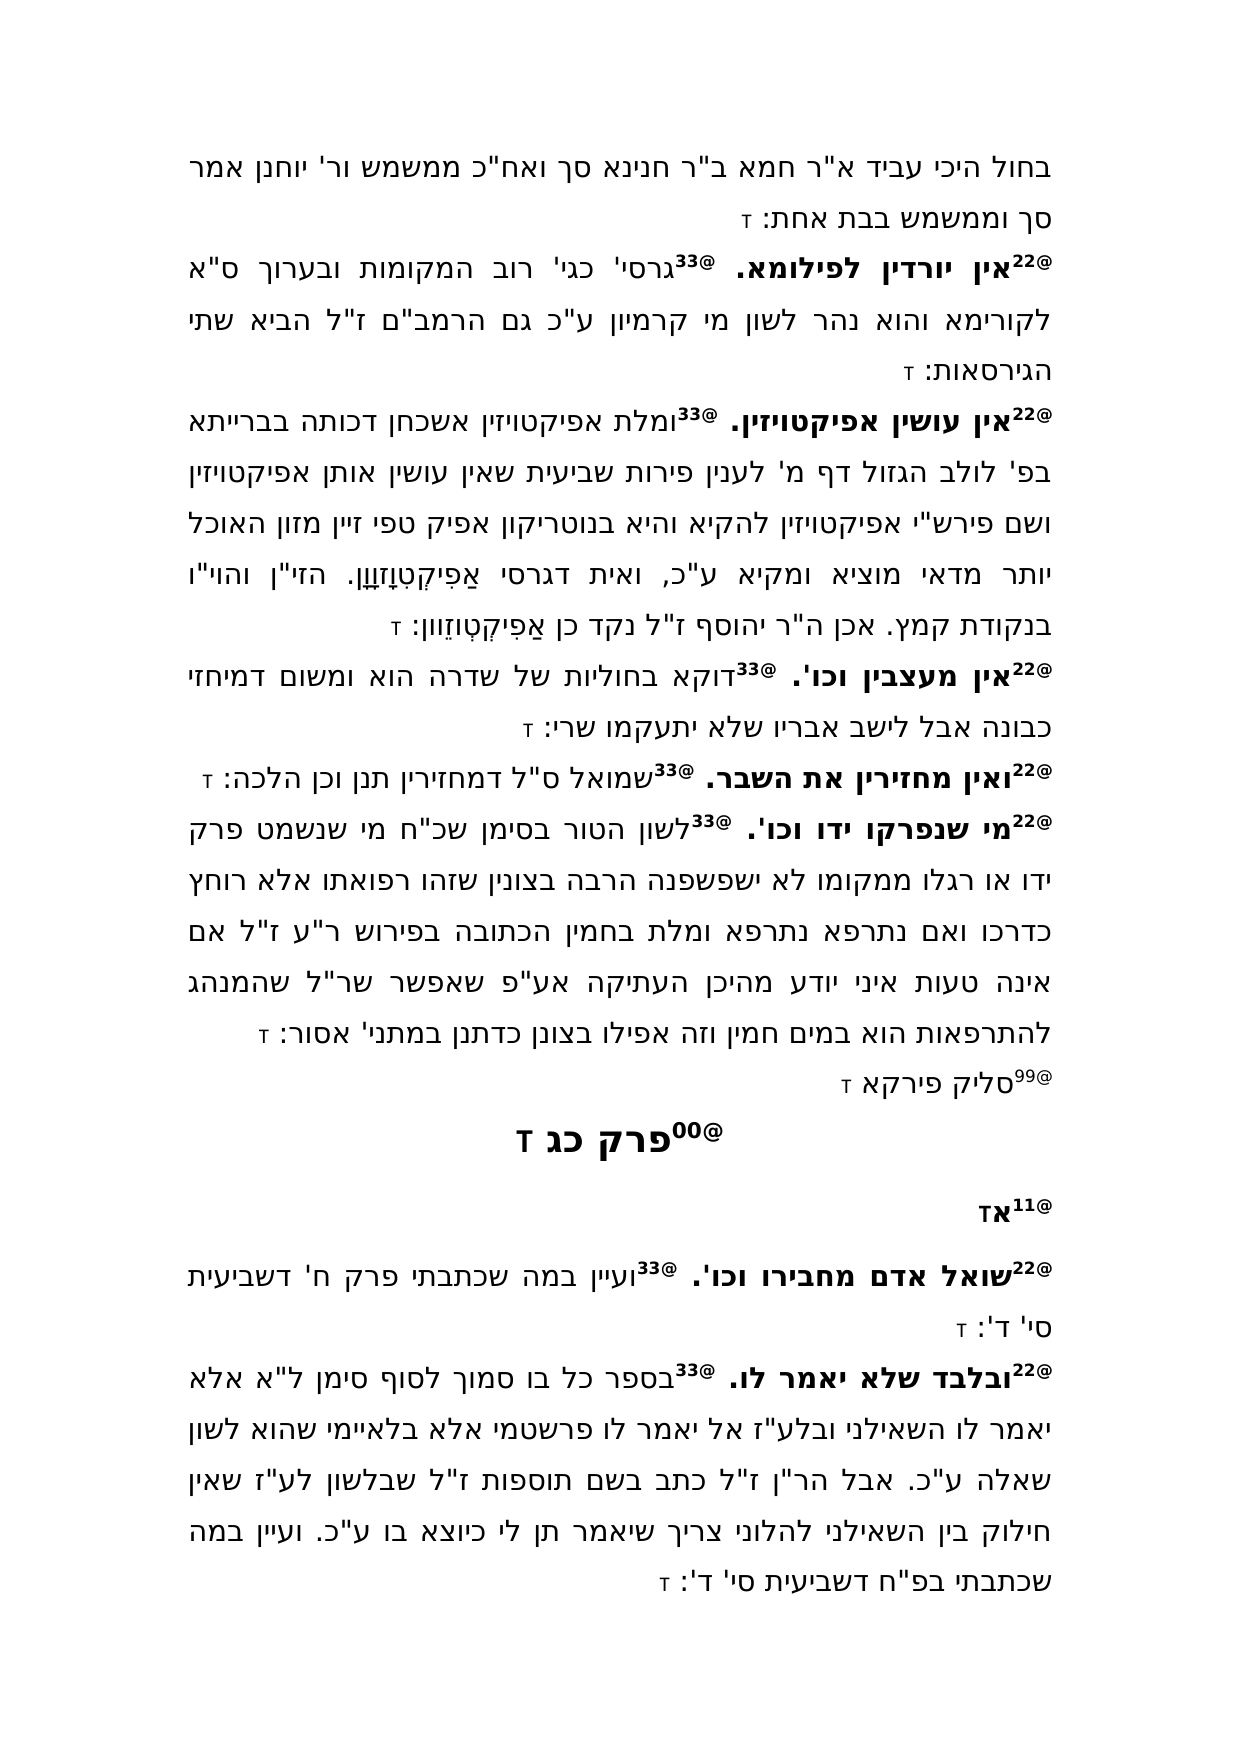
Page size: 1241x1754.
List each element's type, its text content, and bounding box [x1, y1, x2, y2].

text @22אין עושין אפיקטויזין. @33ומלת אפיקטויזין אשכחן דכותה בברייתא בפ' לולב הגזול דף מ' לענין פירות שביעית שאין עושין אותן אפיקטויזין ושם פירש"י אפיקטויזין להקיא והיא בנוטריקון אפיק טפי זיין מזון האוכל יותר מדאי מוציא ומקיא ע"כ, ואית דגרסי אַפִיקְטִוָזוָוָן. הזי"ן והוי"ו בנקודת קמץ. אכן ה"ר יהוסף ז"ל נקד כן אַפִיקְטְוזֵוון: T [187, 405, 1053, 642]
subtitle @00פרק כג T [187, 1118, 1053, 1161]
subtitle @11אT [187, 1196, 1053, 1230]
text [187, 150, 1053, 235]
text @22אין מעצבין וכו'. @33דוקא בחוליות של שדרה הוא ומשום דמיחזי כבונה אבל לישב אבריו שלא יתעקמו שרי: T [187, 659, 1053, 744]
text @22ואין מחזירין את השבר. @33שמואל ס"ל דמחזירין תנן וכן הלכה: T [187, 761, 1053, 795]
text @22אין יורדין לפילומא. @33גרסי' כגי' רוב המקומות ובערוך ס"א לקורימא והוא נהר לשון מי קרמיון ע"כ גם הרמב"ם ז"ל הביא שתי הגירסאות: T [187, 252, 1053, 388]
text @22מי שנפרקו ידו וכו'. @33לשון הטור בסימן שכ"ח מי שנשמט פרק ידו או רגלו ממקומו לא ישפשפנה הרבה בצונין שזהו רפואתו אלא רוחץ כדרכו ואם נתרפא נתרפא ומלת בחמין הכתובה בפירוש ר"ע ז"ל אם אינה טעות איני יודע מהיכן העתיקה אע"פ שאפשר שר"ל שהמנהג להתרפאות הוא במים חמין וזה אפילו בצונן כדתנן במתני' אסור: T [187, 812, 1053, 1050]
text @22שואל אדם מחבירו וכו'. @33ועיין במה שכתבתי פרק ח' דשביעית סי' ד': T [187, 1259, 1053, 1344]
text @22ובלבד שלא יאמר לו. @33בספר כל בו סמוך לסוף סימן ל"א אלא יאמר לו השאילני ובלע"ז אל יאמר לו פרשטמי אלא בלאיימי שהוא לשון שאלה ע"כ. אבל הר"ן ז"ל כתב בשם תוספות ז"ל שבלשון לע"ז שאין חילוק בין השאילני להלוני צריך שיאמר תן לי כיוצא בו ע"כ. ועיין במה שכתבתי בפ"ח דשביעית סי' ד': T [187, 1361, 1053, 1599]
text @99סליק פירקא T [187, 1067, 1053, 1101]
